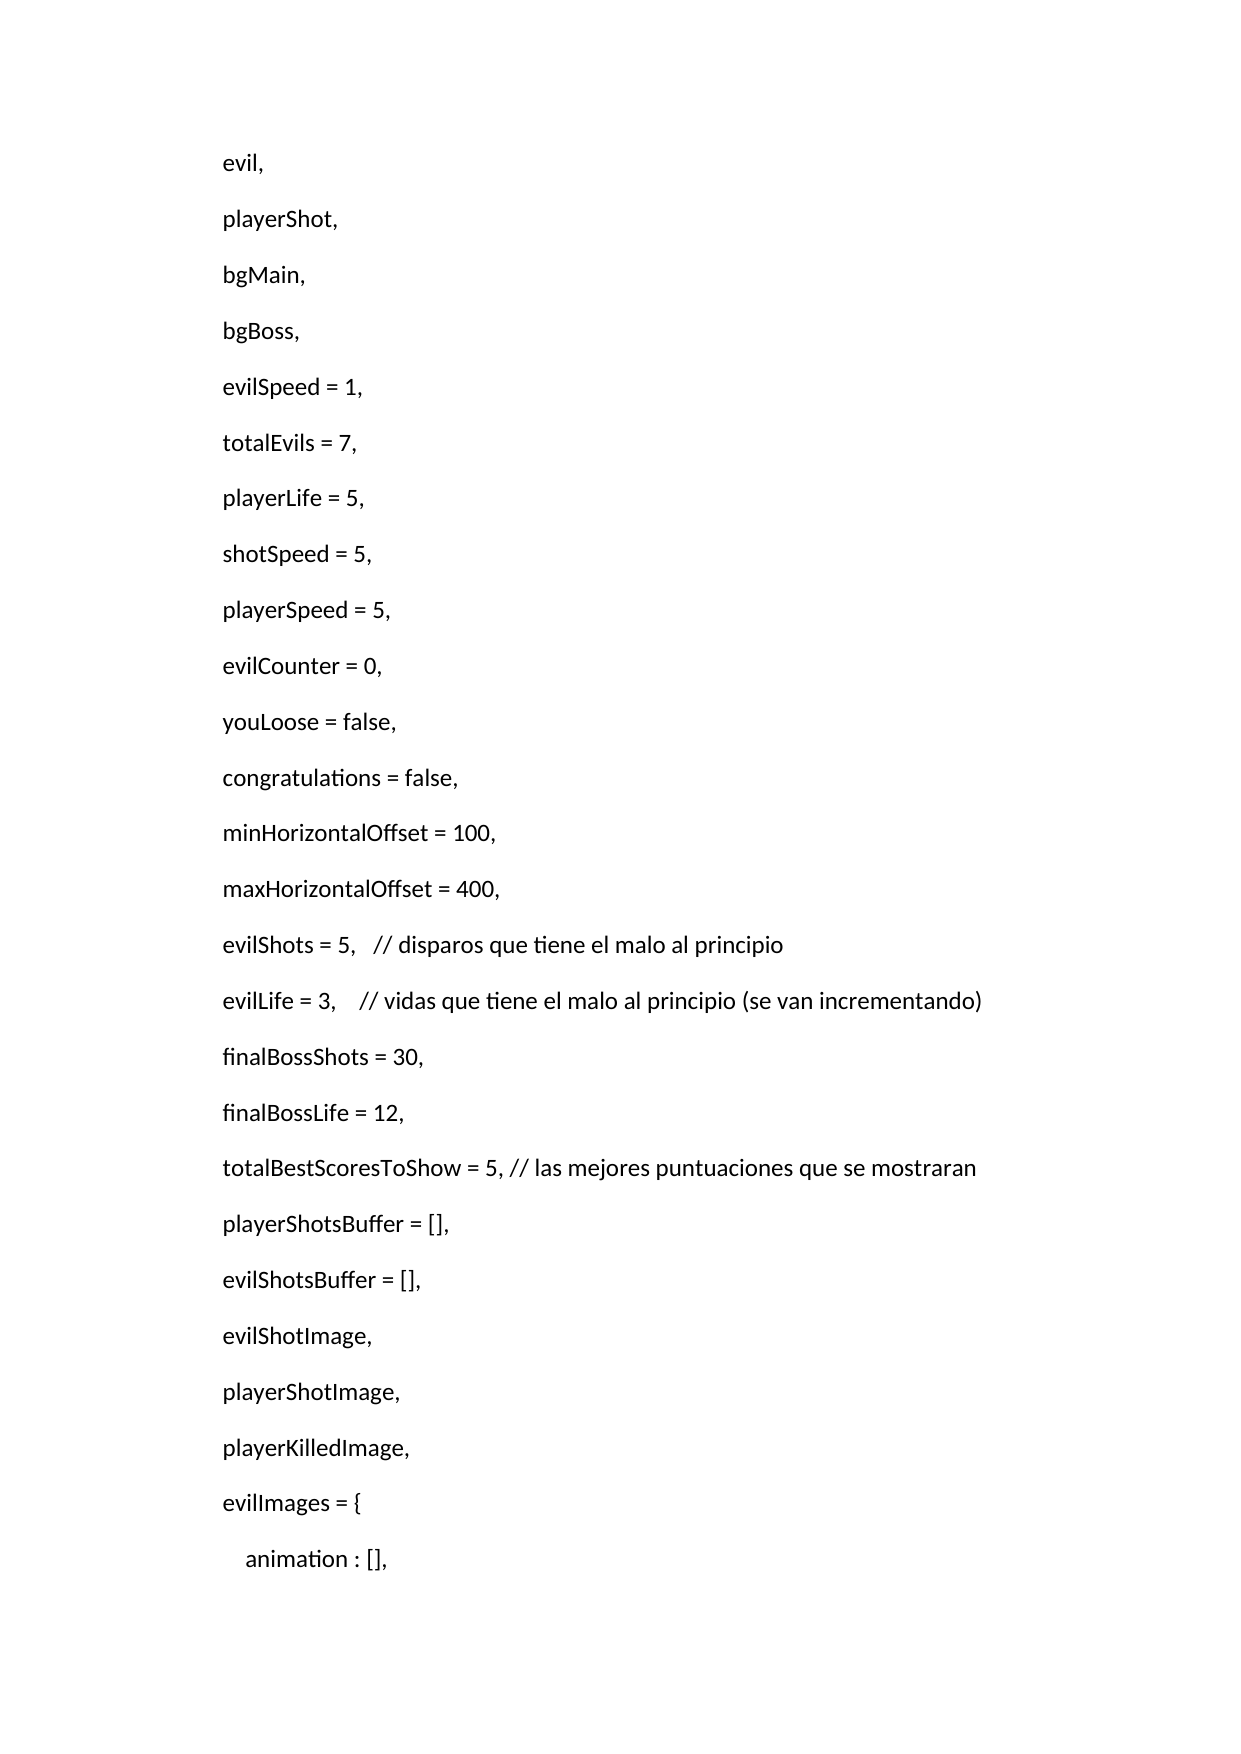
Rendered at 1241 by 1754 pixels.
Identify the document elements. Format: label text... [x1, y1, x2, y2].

text totalEvils = 7, [177, 427, 1063, 457]
text bgBoss, [177, 315, 1063, 346]
text evilShots = 5, // disparos que tiene el malo al principio [177, 929, 1063, 960]
text minHorizontalOffset = 100, [177, 818, 1063, 848]
text evilLife = 3, // vidas que tiene el malo al principio (se van incrementando) [177, 985, 1063, 1016]
text playerSpeed = 5, [177, 594, 1063, 625]
text evilImages = { [177, 1488, 1063, 1518]
text animation : [], [177, 1543, 1063, 1574]
text totalBestScoresToShow = 5, // las mejores puntuaciones que se mostraran [177, 1153, 1063, 1183]
text evilSpeed = 1, [177, 371, 1063, 401]
text youLoose = false, [177, 706, 1063, 736]
text playerLife = 5, [177, 483, 1063, 513]
text playerShot, [177, 203, 1063, 234]
text evilCounter = 0, [177, 650, 1063, 681]
text finalBossShots = 30, [177, 1041, 1063, 1071]
text bgMain, [177, 259, 1063, 290]
text congratulations = false, [177, 762, 1063, 792]
text evilShotImage, [177, 1320, 1063, 1351]
text playerShotsBuffer = [], [177, 1208, 1063, 1239]
text evil, [177, 148, 1063, 178]
text finalBossLife = 12, [177, 1097, 1063, 1127]
text playerKilledImage, [177, 1432, 1063, 1462]
text maxHorizontalOffset = 400, [177, 873, 1063, 904]
text playerShotImage, [177, 1376, 1063, 1406]
text evilShotsBuffer = [], [177, 1264, 1063, 1295]
text shotSpeed = 5, [177, 538, 1063, 569]
